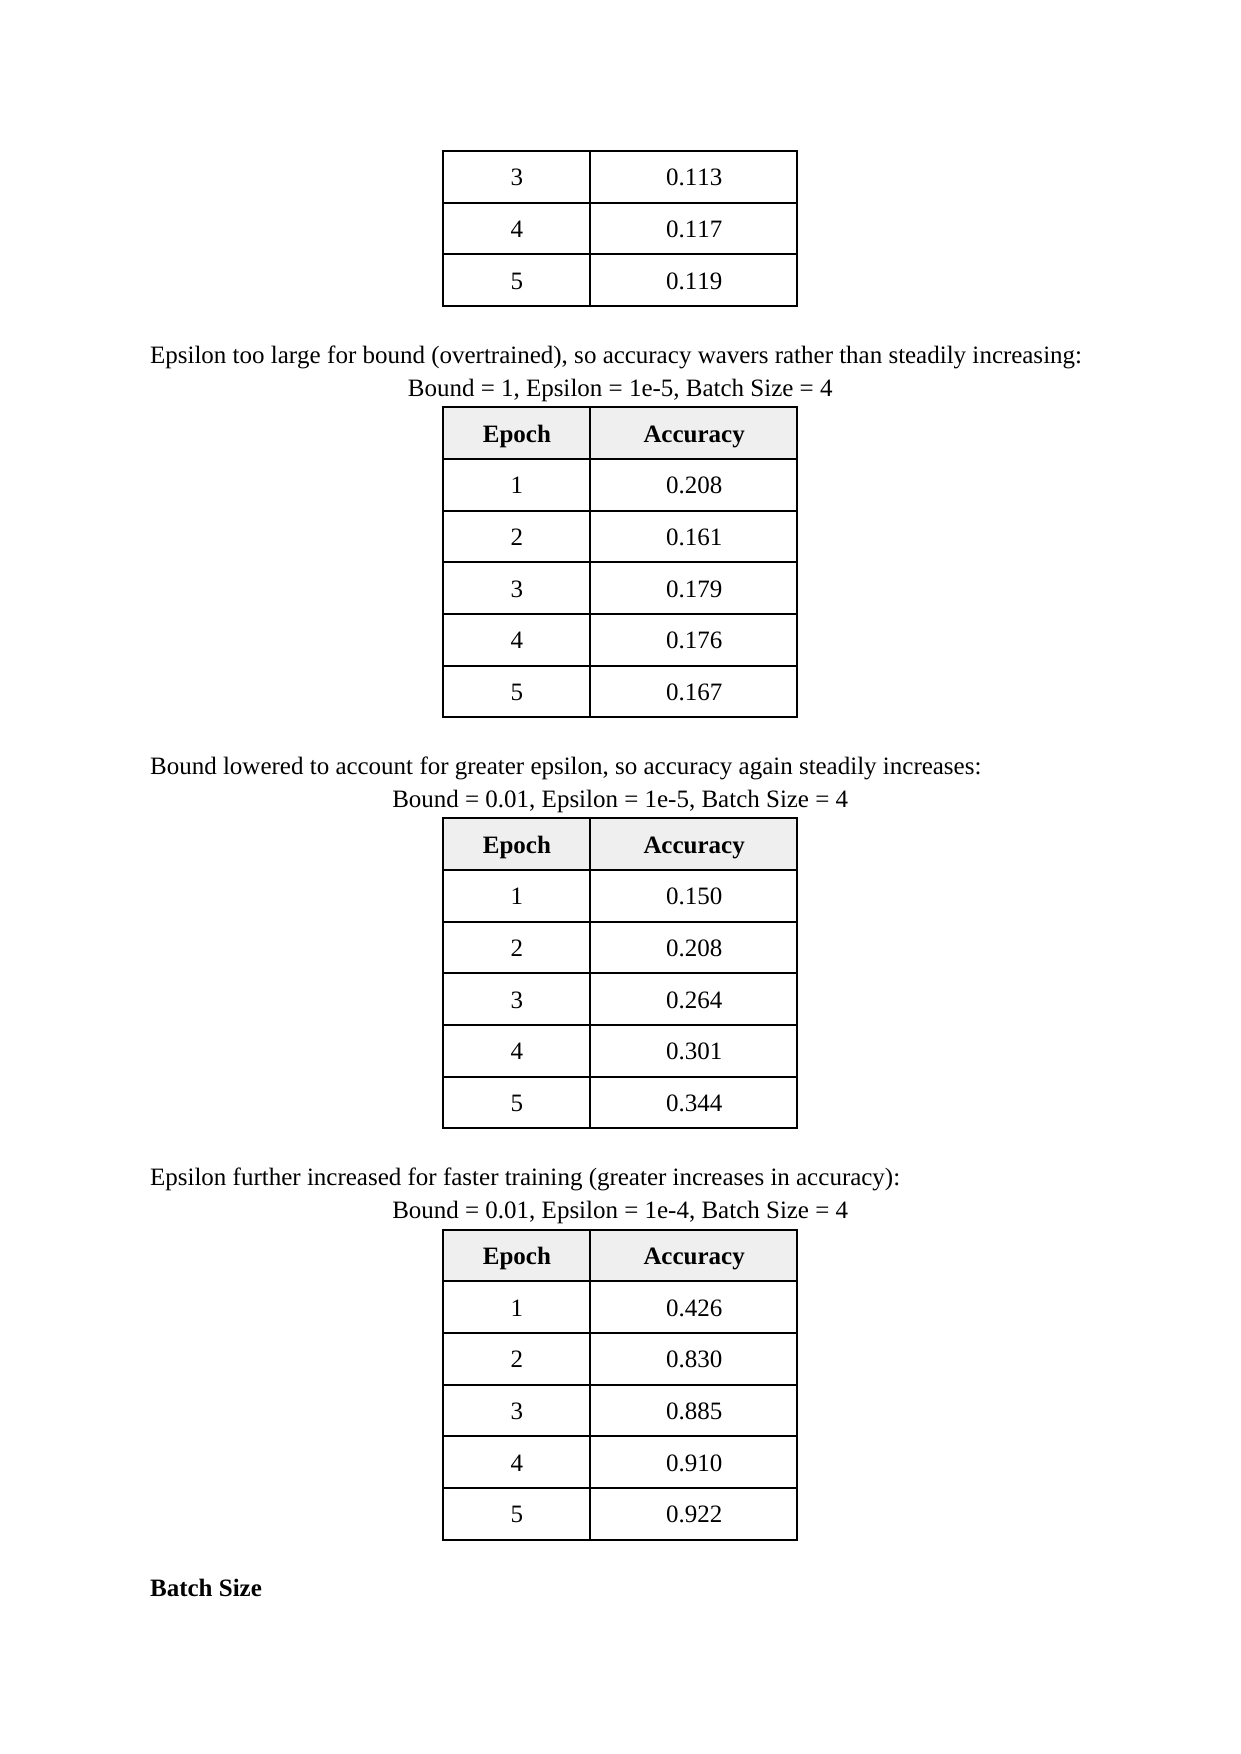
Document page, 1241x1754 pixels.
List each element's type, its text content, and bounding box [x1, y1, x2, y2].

table_cell 0.176 [591, 615, 796, 664]
text Batch Size [150, 1573, 1090, 1602]
table_cell 0.301 [591, 1026, 796, 1076]
table_header Accuracy [591, 819, 796, 869]
table_cell 0.426 [591, 1282, 796, 1332]
table_header Epoch [444, 1231, 589, 1280]
table_cell 4 [444, 1026, 589, 1076]
table_cell 4 [444, 1437, 589, 1487]
table_cell 3 [444, 563, 589, 613]
table_cell 5 [444, 255, 589, 305]
table_header Epoch [444, 819, 589, 869]
table_cell 0.208 [591, 923, 796, 972]
table_cell 0.113 [591, 152, 796, 202]
table_cell 1 [444, 1282, 589, 1332]
text Epsilon too large for bound (overtrained), so accuracy wavers rather than steadily increasing: [150, 340, 1090, 369]
table_cell 3 [444, 974, 589, 1024]
table_cell 2 [444, 1334, 589, 1383]
table_cell 4 [444, 204, 589, 253]
table_cell 0.119 [591, 255, 796, 305]
table_cell 0.208 [591, 460, 796, 509]
table_cell 5 [444, 1489, 589, 1538]
table_cell 3 [444, 1386, 589, 1435]
text Bound lowered to account for greater epsilon, so accuracy again steadily increases: [150, 751, 1090, 780]
table_cell 4 [444, 615, 589, 664]
table_header Accuracy [591, 408, 796, 458]
table_cell 0.117 [591, 204, 796, 253]
table_header Accuracy [591, 1231, 796, 1280]
table_cell 1 [444, 871, 589, 921]
text Epsilon further increased for faster training (greater increases in accuracy): [150, 1162, 1090, 1191]
table_cell 0.179 [591, 563, 796, 613]
table_cell 0.344 [591, 1078, 796, 1127]
table_cell 0.910 [591, 1437, 796, 1487]
table_cell 5 [444, 667, 589, 716]
table_cell 2 [444, 923, 589, 972]
text Bound = 0.01, Epsilon = 1e-4, Batch Size = 4 [150, 1195, 1090, 1224]
table_header Epoch [444, 408, 589, 458]
table_cell 3 [444, 152, 589, 202]
table_cell 0.885 [591, 1386, 796, 1435]
table_cell 0.922 [591, 1489, 796, 1538]
table_cell 0.830 [591, 1334, 796, 1383]
table_cell 2 [444, 512, 589, 561]
table_cell 0.150 [591, 871, 796, 921]
text Bound = 0.01, Epsilon = 1e-5, Batch Size = 4 [150, 784, 1090, 813]
table_cell 1 [444, 460, 589, 509]
text Bound = 1, Epsilon = 1e-5, Batch Size = 4 [150, 373, 1090, 402]
table_cell 0.264 [591, 974, 796, 1024]
table_cell 0.161 [591, 512, 796, 561]
table_cell 0.167 [591, 667, 796, 716]
table_cell 5 [444, 1078, 589, 1127]
